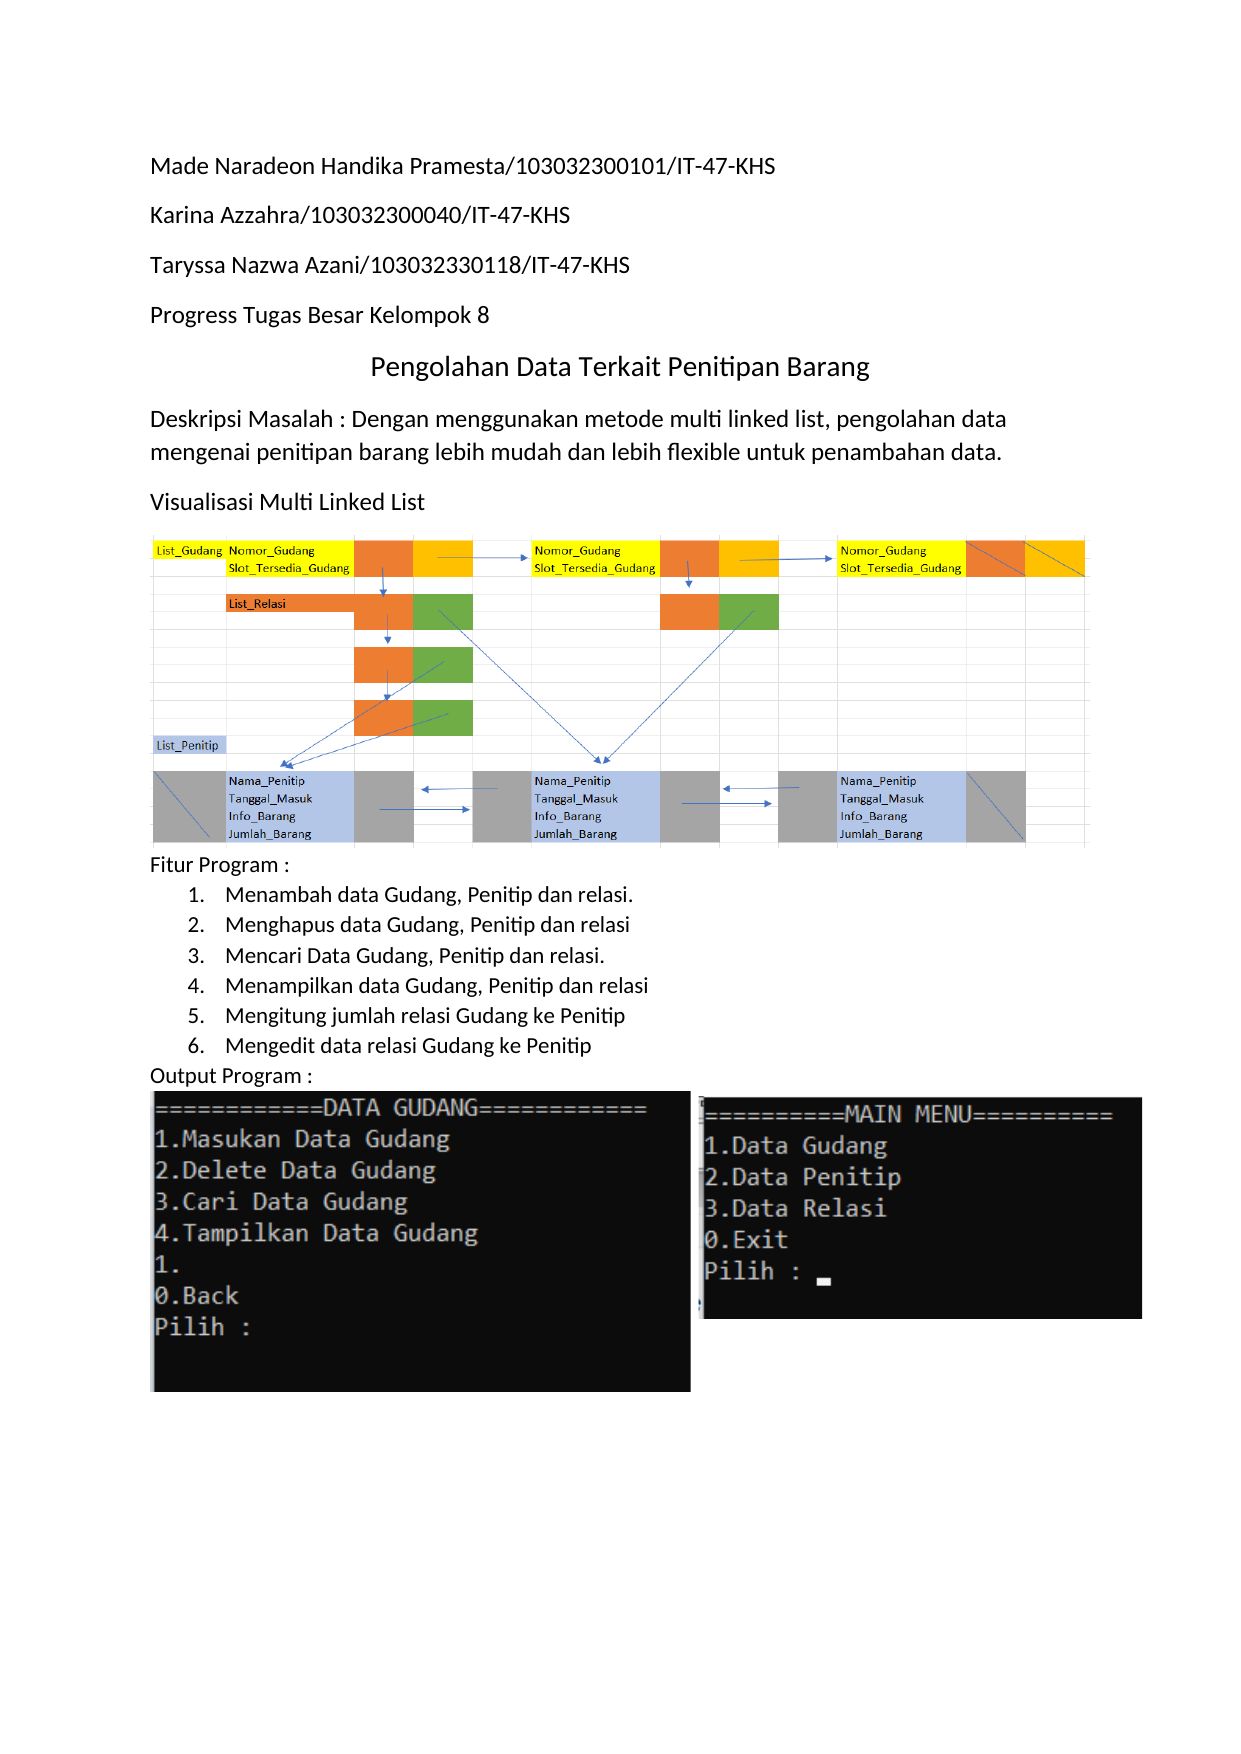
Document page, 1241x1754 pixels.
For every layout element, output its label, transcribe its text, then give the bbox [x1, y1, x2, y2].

text Output Program : [150, 1062, 1090, 1089]
text Fitur Program : [150, 850, 1090, 878]
list Menambah data Gudang, Penitip dan relasi. [187, 880, 1090, 908]
list Menampilkan data Gudang, Penitip dan relasi [187, 971, 1090, 999]
picture [698, 1096, 1143, 1319]
list Mengitung jumlah relasi Gudang ke Penitip [187, 1001, 1090, 1029]
list Mencari Data Gudang, Penitip dan relasi. [187, 941, 1090, 969]
text Pengolahan Data Terkait Penitipan Barang [150, 348, 1090, 384]
text Progress Tugas Besar Kelompok 8 [150, 299, 1090, 329]
list Mengedit data relasi Gudang ke Penitip [187, 1031, 1090, 1059]
text Deskripsi Masalah : Dengan menggunakan metode multi linked list, pengolahan data mengenai penitipan barang lebih mudah dan lebih flexible untuk penambahan data. [150, 403, 1090, 467]
text Visualisasi Multi Linked List [150, 486, 1090, 516]
picture [150, 535, 1091, 848]
list Menghapus data Gudang, Penitip dan relasi [187, 911, 1090, 938]
text Taryssa Nazwa Azani/103032330118/IT-47-KHS [150, 249, 1090, 280]
picture [150, 1091, 691, 1392]
text Karina Azzahra/103032300040/IT-47-KHS [150, 199, 1090, 230]
text Made Naradeon Handika Pramesta/103032300101/IT-47-KHS [150, 150, 1090, 181]
